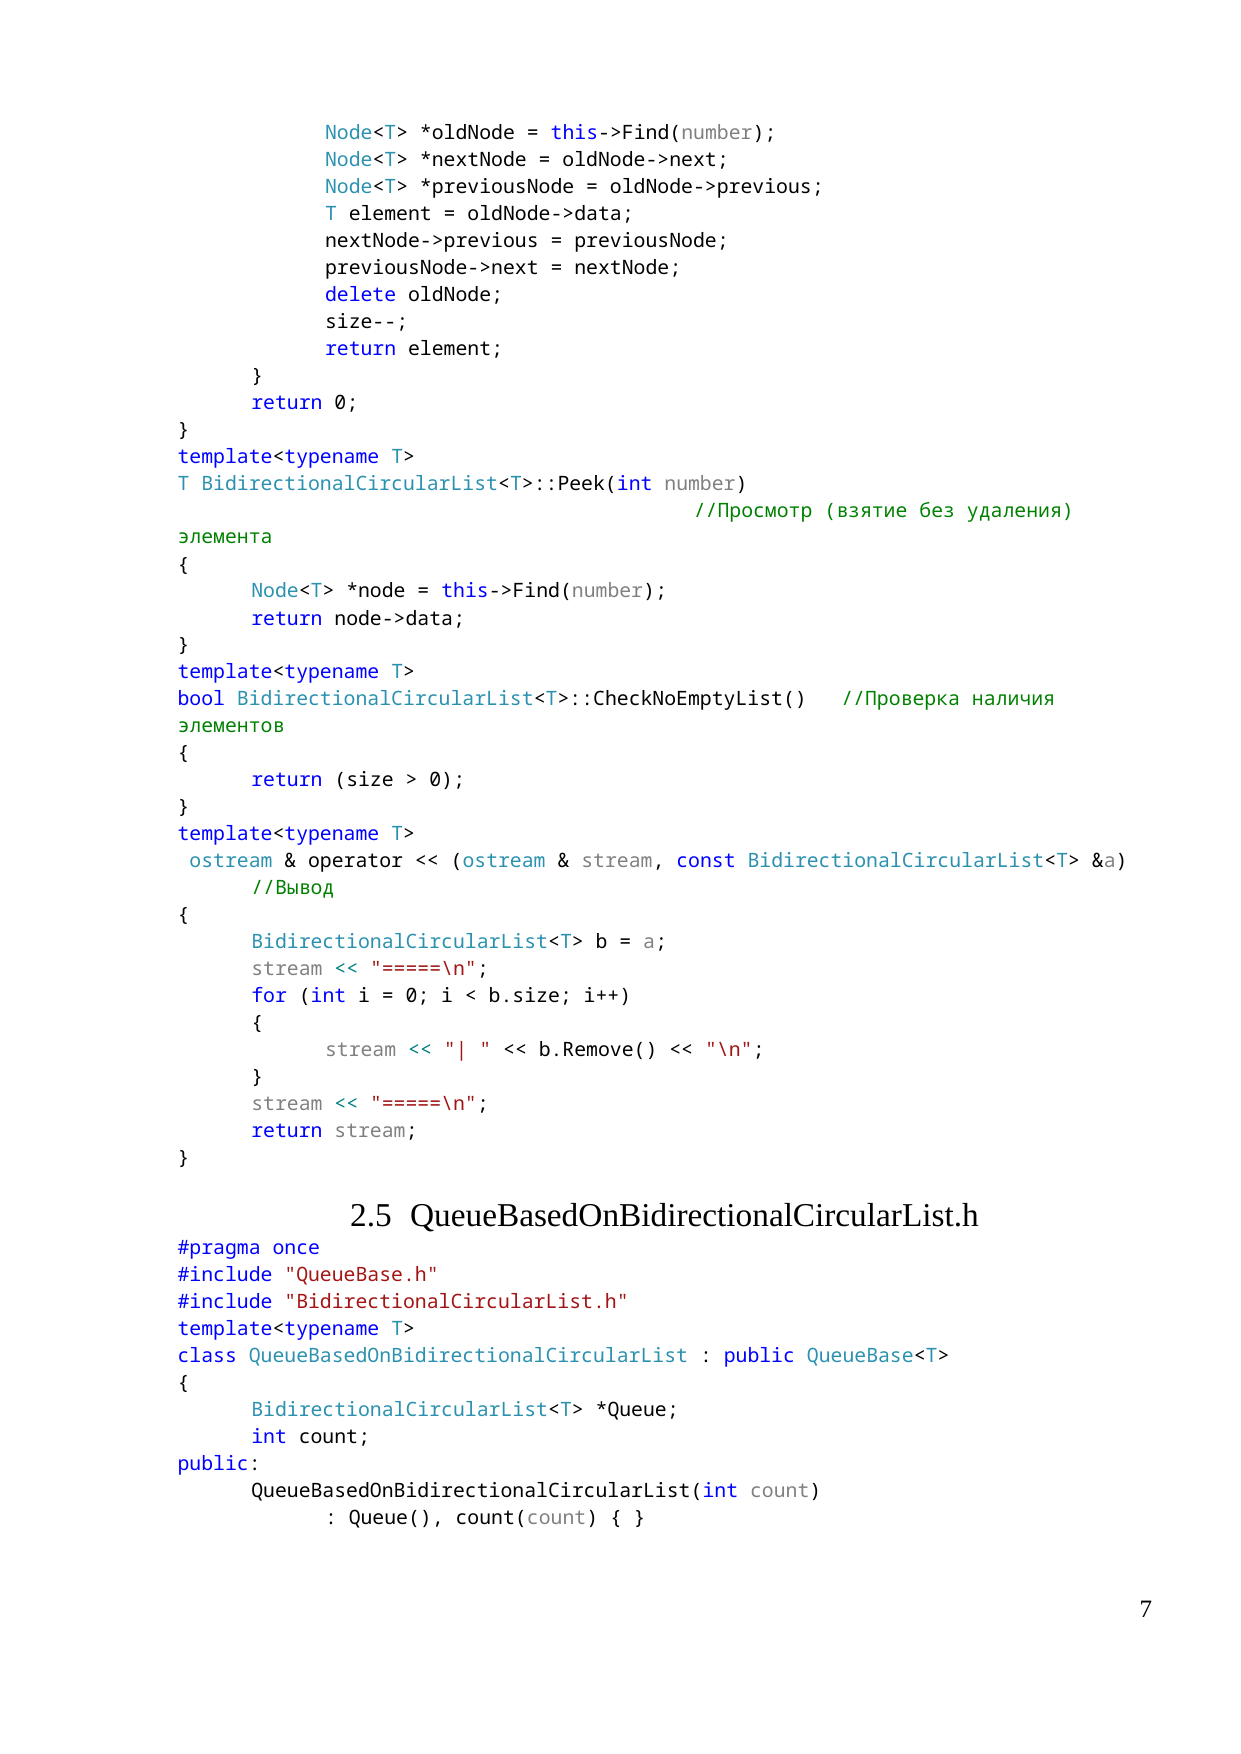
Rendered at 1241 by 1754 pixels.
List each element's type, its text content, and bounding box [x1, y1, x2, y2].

text return node->data; [177, 604, 1152, 631]
text Node<T> *previousNode = oldNode->previous; [177, 172, 1152, 199]
text return element; [177, 334, 1152, 361]
text for (int i = 0; i < b.size; i++) [177, 981, 1152, 1008]
text #include "QueueBase.h" [177, 1261, 1152, 1288]
text } [177, 415, 1152, 442]
text } [177, 793, 1152, 819]
text Node<T> *node = this->Find(number); [177, 577, 1152, 604]
text T element = oldNode->data; [177, 199, 1152, 226]
text bool BidirectionalCircularList<T>::CheckNoEmptyList() //Проверка наличия элементов [177, 685, 1152, 739]
text previousNode->next = nextNode; [177, 253, 1152, 280]
text stream << "=====\n"; [177, 1089, 1152, 1116]
text public: [177, 1449, 1152, 1476]
text template<typename T> [177, 819, 1152, 847]
text return 0; [177, 388, 1152, 415]
text { [177, 550, 1152, 577]
text } [177, 1143, 1152, 1170]
text ostream & operator << (ostream & stream, const BidirectionalCircularList<T> &a) //Вывод [177, 847, 1152, 901]
text Node<T> *nextNode = oldNode->next; [177, 145, 1152, 172]
text template<typename T> [177, 1314, 1152, 1342]
text { [177, 1368, 1152, 1396]
text nextNode->previous = previousNode; [177, 226, 1152, 253]
text { [177, 1008, 1152, 1035]
text template<typename T> [177, 658, 1152, 685]
text #include "BidirectionalCircularList.h" [177, 1288, 1152, 1314]
text Node<T> *oldNode = this->Find(number); [177, 118, 1152, 145]
text QueueBasedOnBidirectionalCircularList(int count) [177, 1476, 1152, 1503]
text { [177, 901, 1152, 927]
text size--; [177, 307, 1152, 334]
text BidirectionalCircularList<T> *Queue; [177, 1396, 1152, 1422]
text stream << "=====\n"; [177, 954, 1152, 981]
text int count; [177, 1422, 1152, 1449]
text template<typename T> [177, 442, 1152, 469]
text } [177, 361, 1152, 388]
text } [177, 1062, 1152, 1089]
text return stream; [177, 1116, 1152, 1143]
text T BidirectionalCircularList<T>::Peek(int number) //Просмотр (взятие без удаления) элемента [177, 469, 1152, 550]
text return (size > 0); [177, 766, 1152, 793]
text : Queue(), count(count) { } [177, 1503, 1152, 1530]
text class QueueBasedOnBidirectionalCircularList : public QueueBase<T> [177, 1342, 1152, 1368]
text } [177, 631, 1152, 658]
text stream << "| " << b.Remove() << "\n"; [177, 1035, 1152, 1062]
text BidirectionalCircularList<T> b = a; [177, 927, 1152, 954]
text #pragma once [177, 1234, 1152, 1261]
subtitle QueueBasedOnBidirectionalCircularList.h [177, 1195, 1152, 1234]
text { [177, 739, 1152, 766]
text delete oldNode; [177, 280, 1152, 307]
